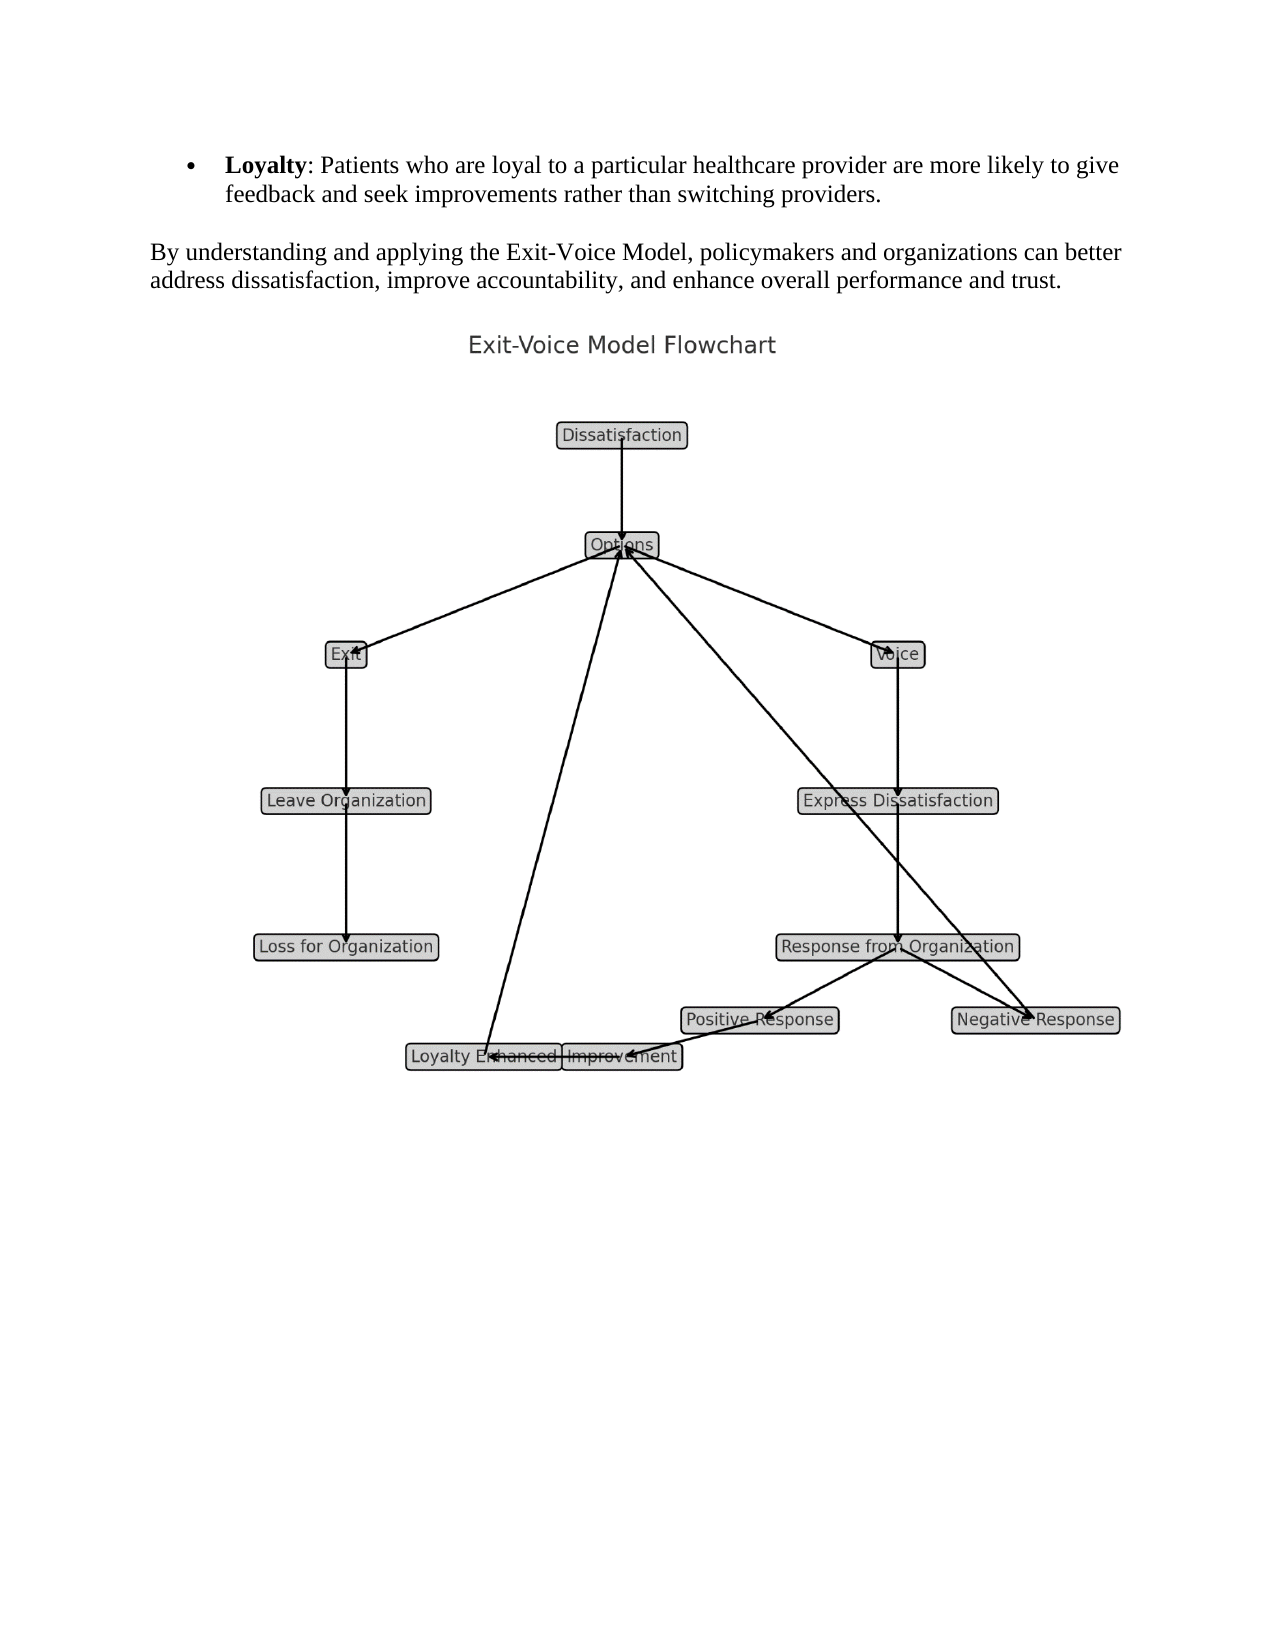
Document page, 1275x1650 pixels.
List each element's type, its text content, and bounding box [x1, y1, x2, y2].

picture [150, 380, 1125, 1162]
list Voice: Patients can file complaints, participate in health advocacy groups, or vote for policies that promise healthcare reform. [187, 150, 1125, 207]
text By understanding and applying the Exit-Voice Model, policymakers and organizations can better address dissatisfaction, improve accountability, and enhance overall performance and trust. [150, 294, 1125, 352]
list Loyalty: Patients who are loyal to a particular healthcare provider are more likely to give feedback and seek improvements rather than switching providers. [187, 207, 1125, 265]
